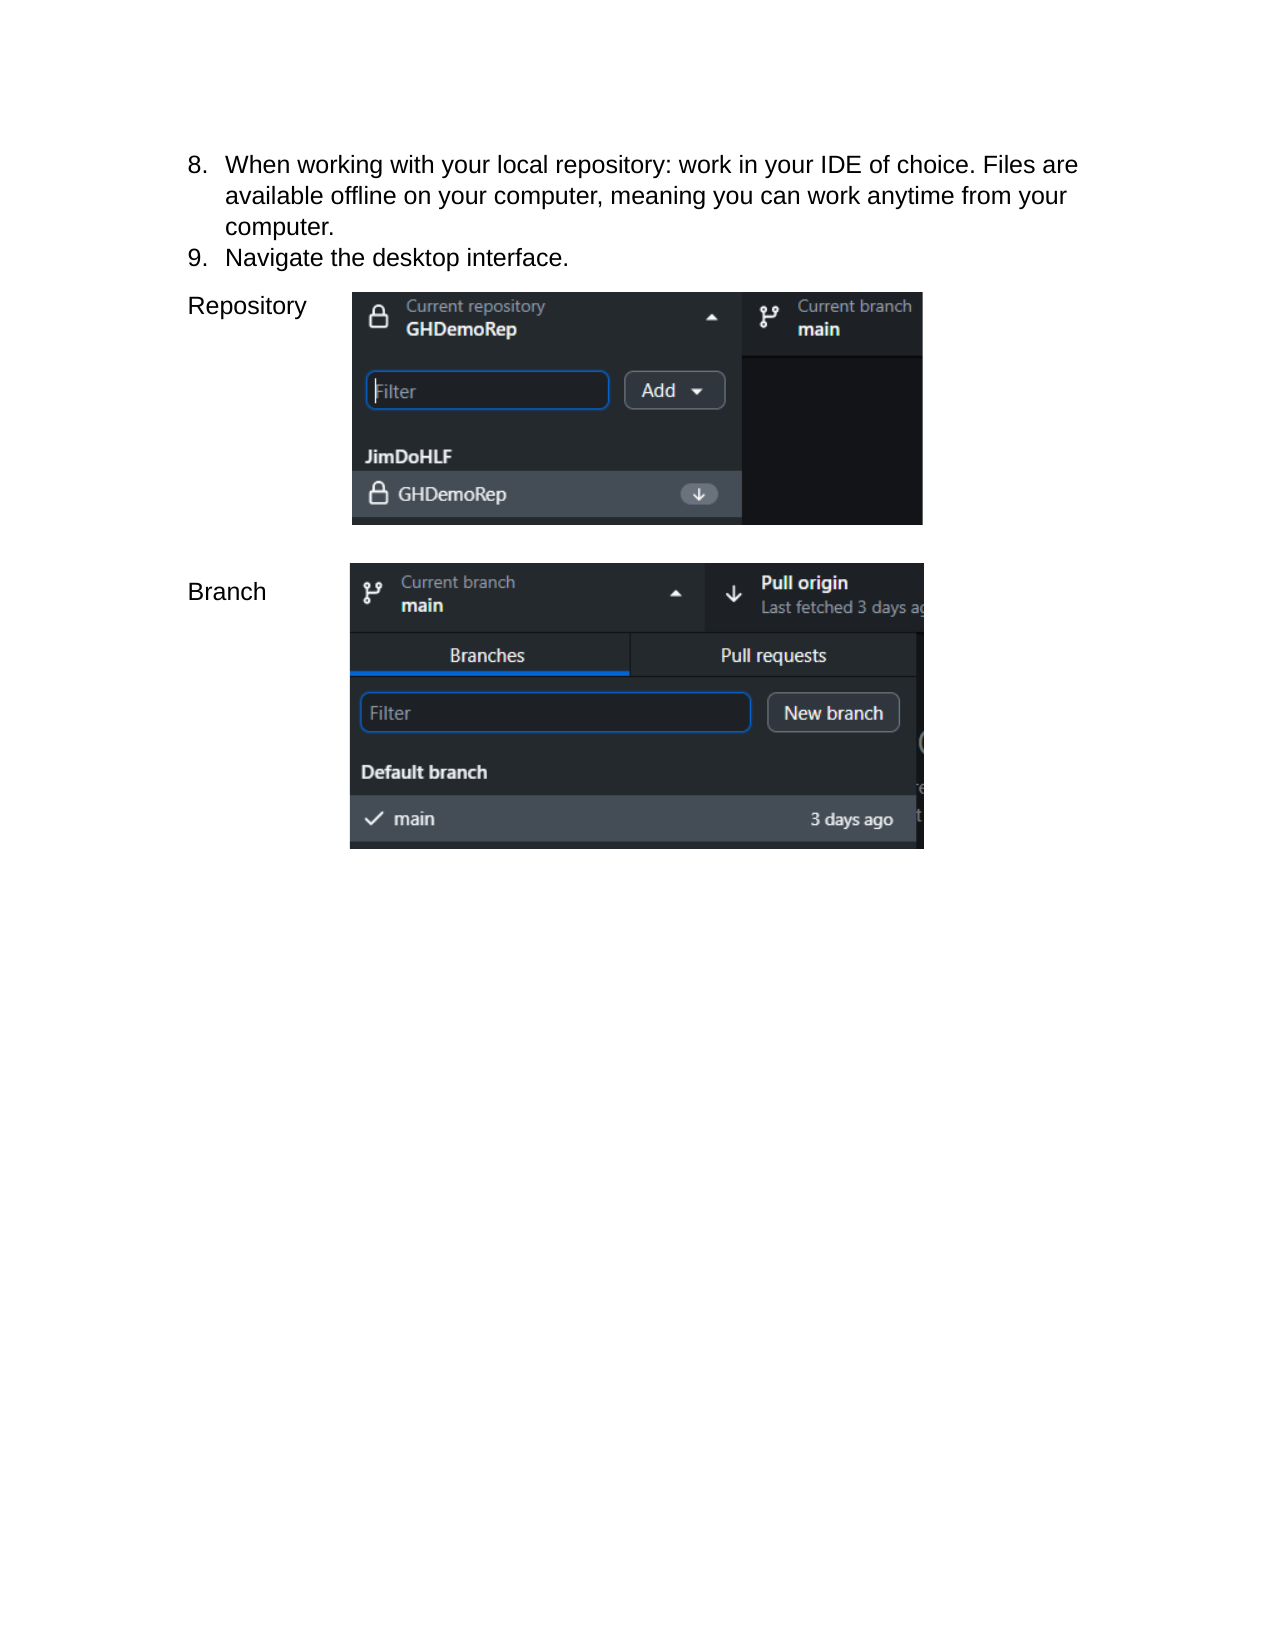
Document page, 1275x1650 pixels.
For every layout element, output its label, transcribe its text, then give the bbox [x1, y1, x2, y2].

text Repository [187, 291, 1125, 319]
list When working with your local repository: work in your IDE of choice. Files are available offline on your computer, meaning you can work anytime from your computer. [187, 150, 1125, 241]
picture [350, 292, 922, 524]
text Branch [187, 577, 348, 606]
text Branch [349, 577, 1125, 606]
list Navigate the desktop interface. [187, 243, 1125, 272]
